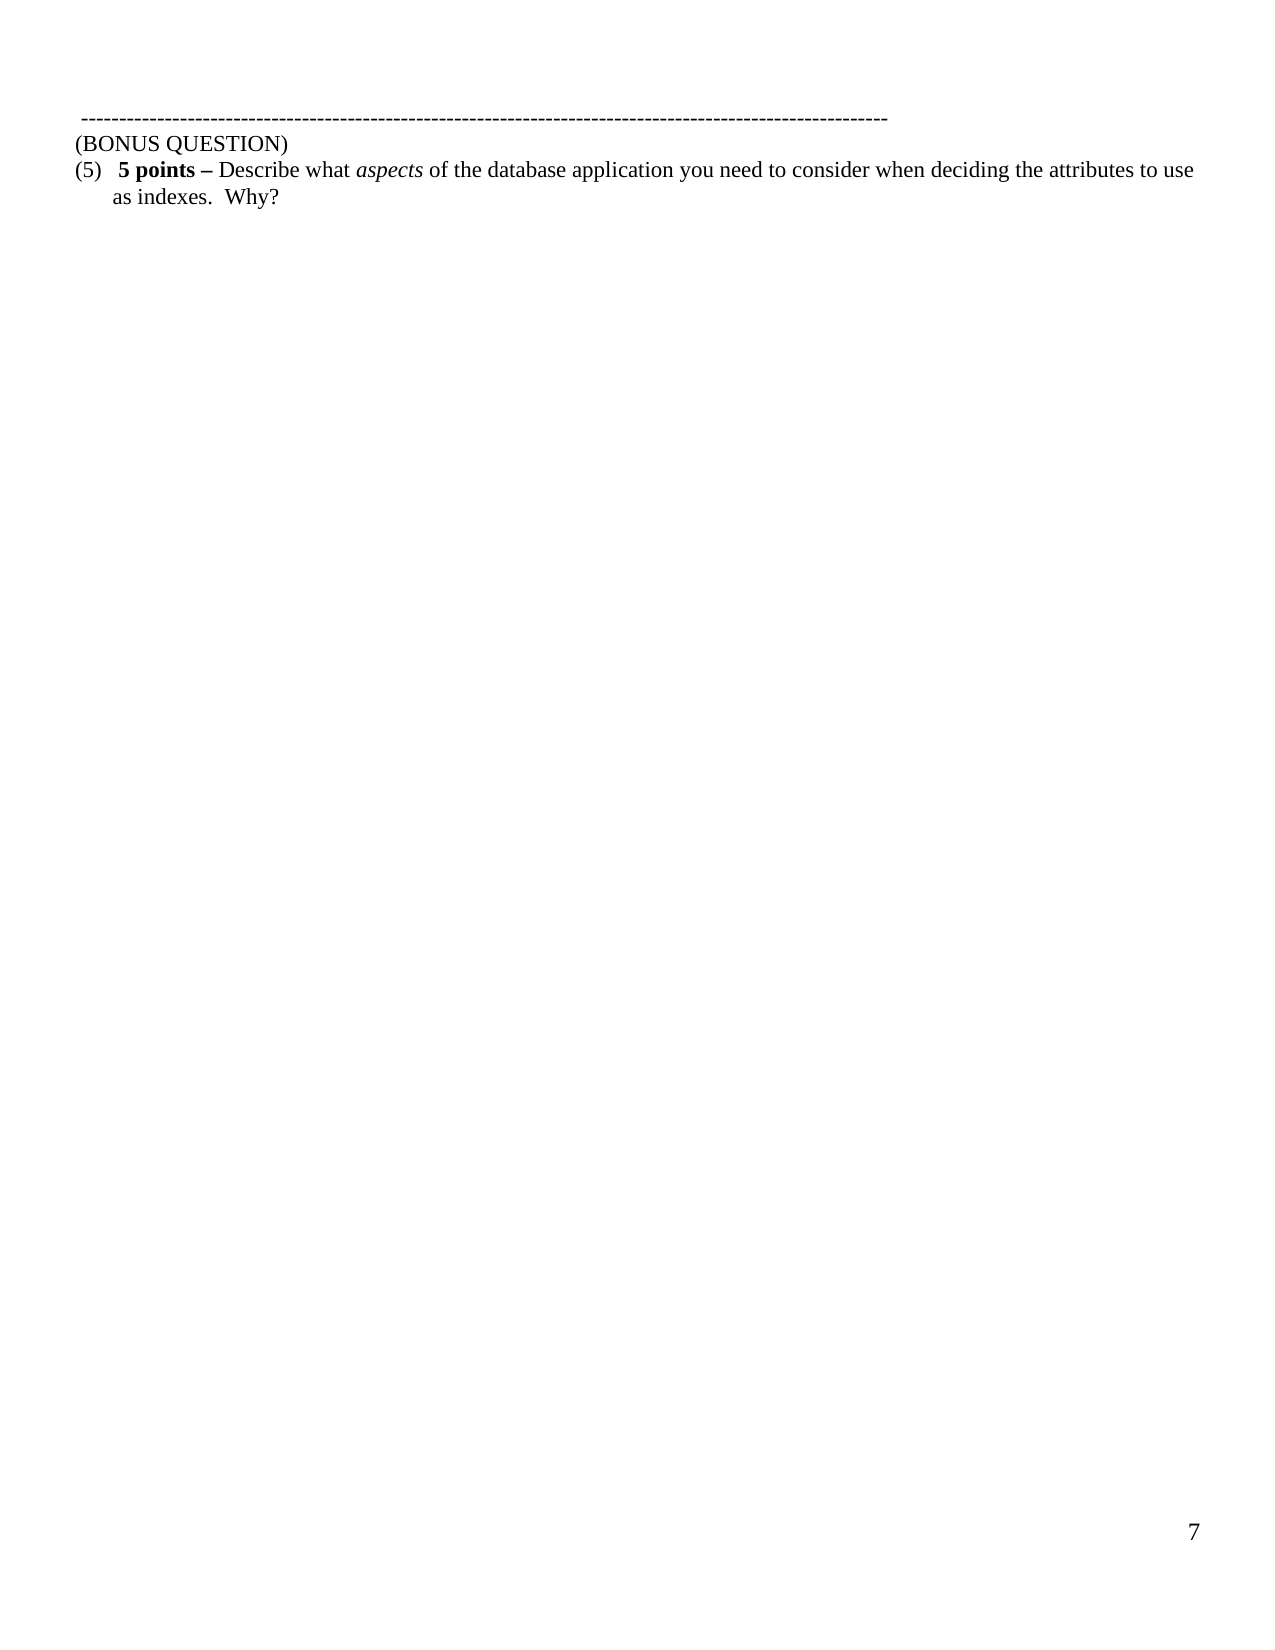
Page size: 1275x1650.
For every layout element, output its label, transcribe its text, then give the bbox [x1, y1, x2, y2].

list 5 points – Describe what aspects of the database application you need to consider when deciding the attributes to use as indexes. Why? [75, 156, 1200, 209]
text ---------------------------------------------------------------------------------------------------------- [75, 104, 1200, 130]
text (BONUS QUESTION) [75, 130, 1200, 156]
